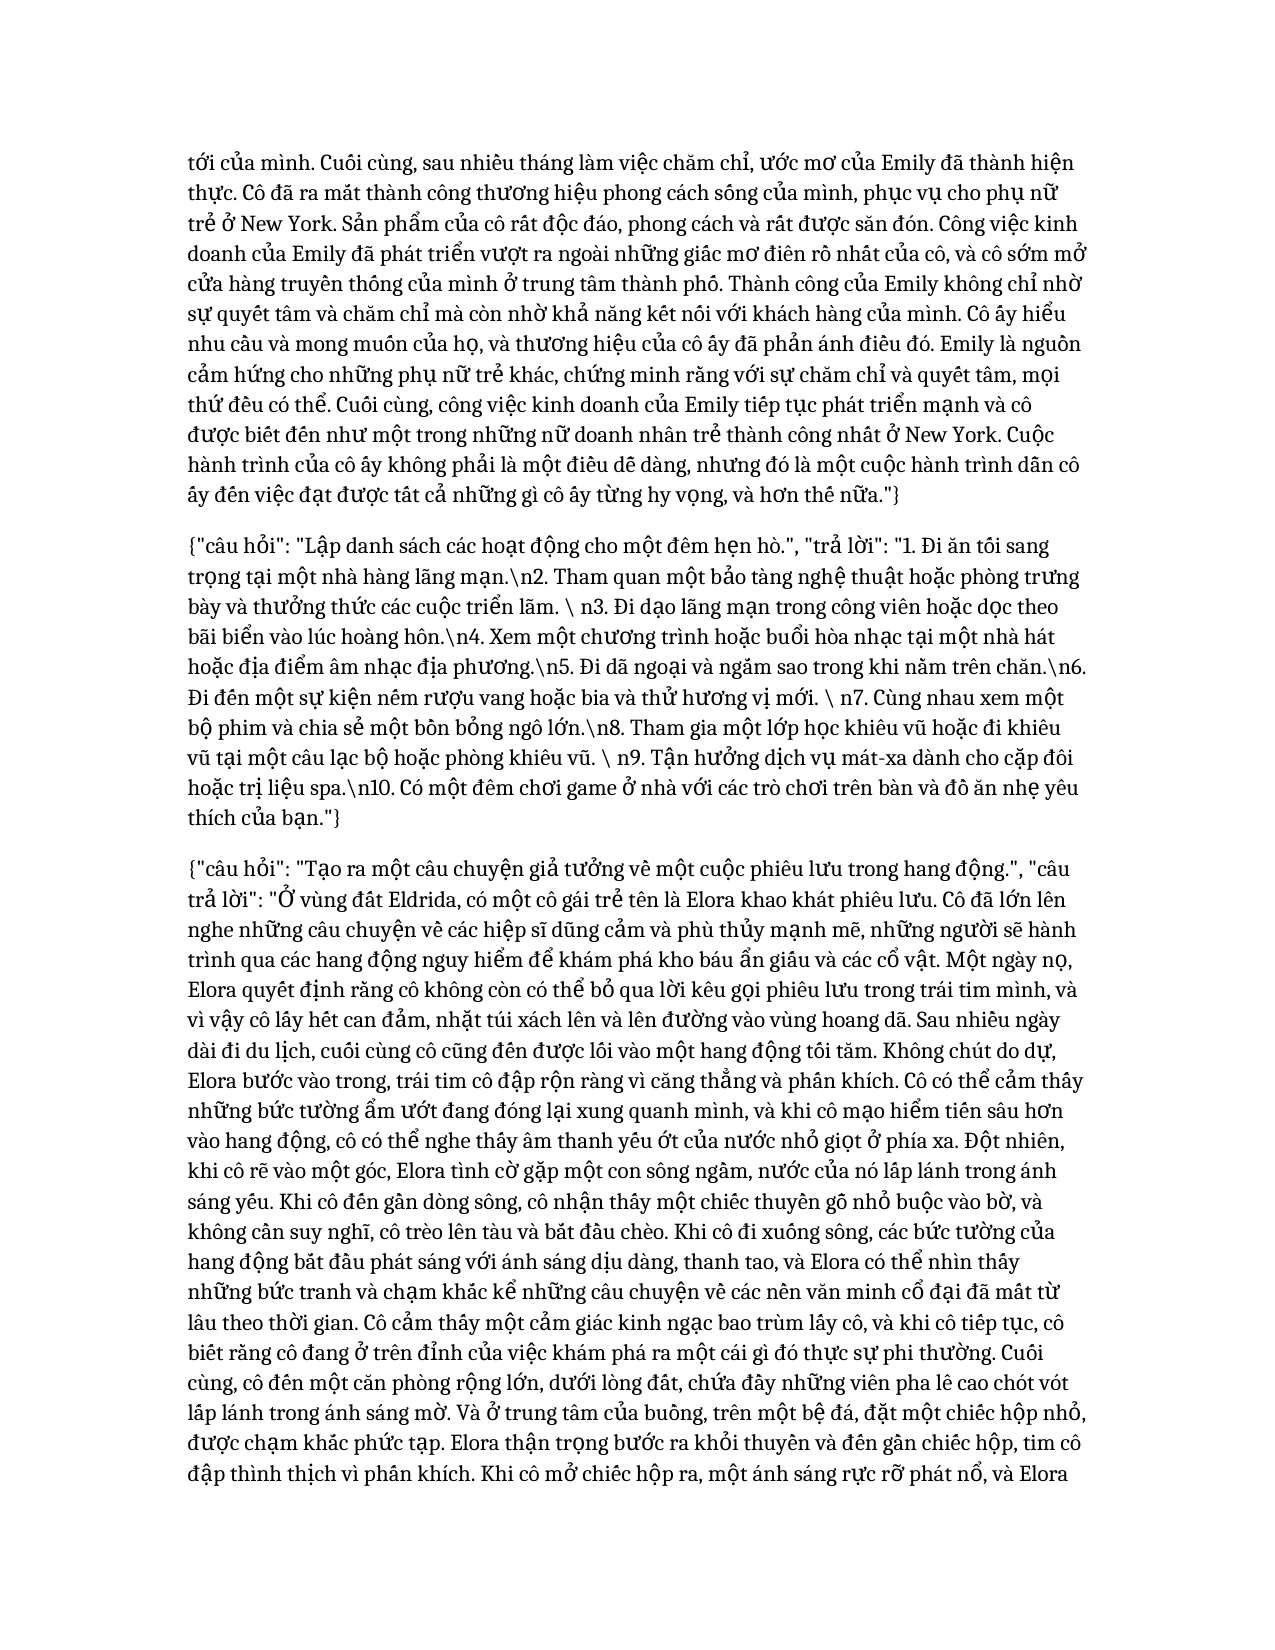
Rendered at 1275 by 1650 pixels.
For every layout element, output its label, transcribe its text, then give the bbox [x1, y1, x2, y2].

text {"câu hỏi": "Lập danh sách các hoạt động cho một đêm hẹn hò.", "trả lời": "1. Đi ăn tối sang trọng tại một nhà hàng lãng mạn.\n2. Tham quan một bảo tàng nghệ thuật hoặc phòng trưng bày và thưởng thức các cuộc triển lãm. \ n3. Đi dạo lãng mạn trong công viên hoặc dọc theo bãi biển vào lúc hoàng hôn.\n4. Xem một chương trình hoặc buổi hòa nhạc tại một nhà hát hoặc địa điểm âm nhạc địa phương.\n5. Đi dã ngoại và ngắm sao trong khi nằm trên chăn.\n6. Đi đến một sự kiện nếm rượu vang hoặc bia và thử hương vị mới. \ n7. Cùng nhau xem một bộ phim và chia sẻ một bồn bỏng ngô lớn.\n8. Tham gia một lớp học khiêu vũ hoặc đi khiêu vũ tại một câu lạc bộ hoặc phòng khiêu vũ. \ n9. Tận hưởng dịch vụ mát-xa dành cho cặp đôi hoặc trị liệu spa.\n10. Có một đêm chơi game ở nhà với các trò chơi trên bàn và đồ ăn nhẹ yêu thích của bạn."} [187, 533, 1087, 832]
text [187, 856, 1087, 1487]
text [187, 150, 1087, 509]
